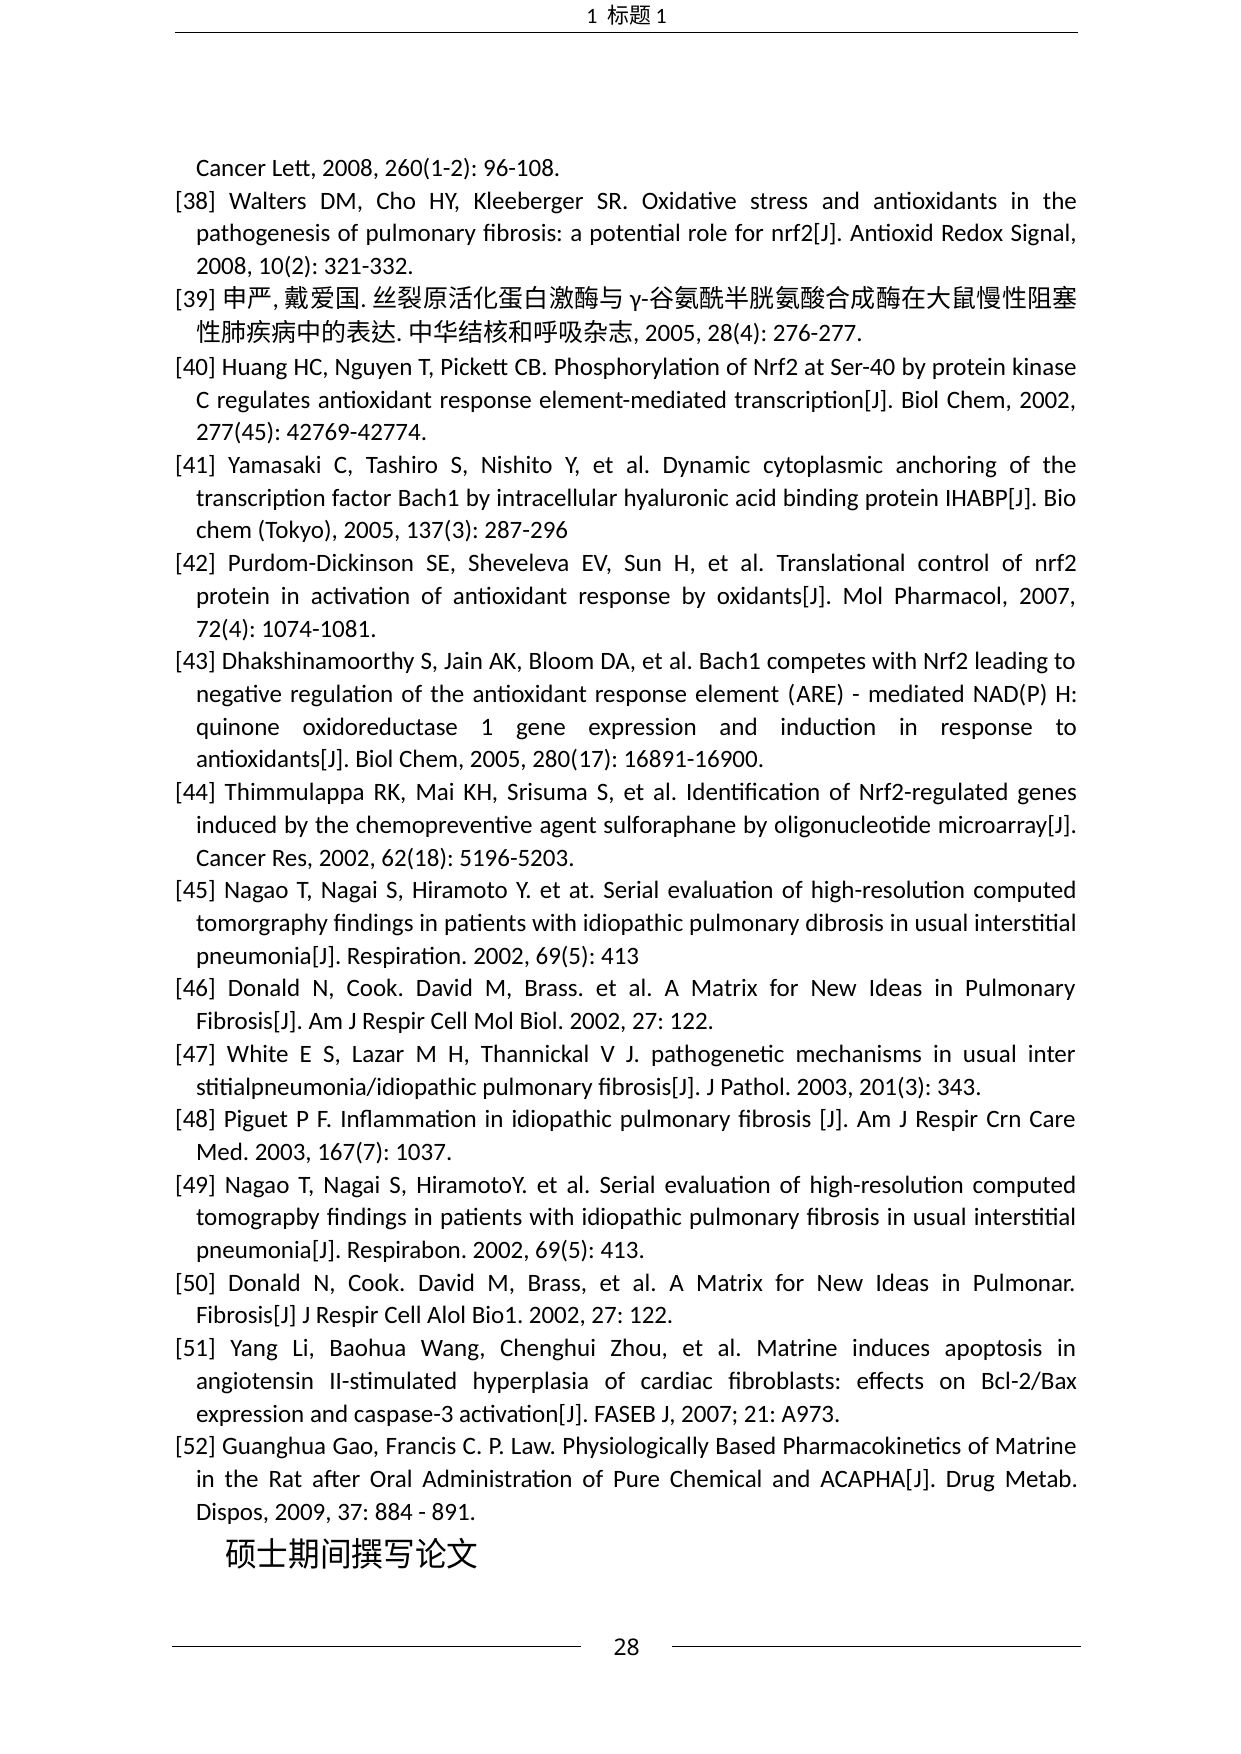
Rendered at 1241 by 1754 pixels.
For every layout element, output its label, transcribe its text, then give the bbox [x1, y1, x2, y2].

text [42] Purdom-Dickinson SE, Sheveleva EV, Sun H, et al. Translational control of nrf2 protein in activation of antioxidant response by oxidants[J]. Mol Pharmacol, 2007, 72(4): 1074-1081. [175, 545, 1078, 643]
text [47] White E S, Lazar M H, Thannickal V J. pathogenetic mechanisms in usual inter stitialpneumonia/idiopathic pulmonary fibrosis[J]. J Pathol. 2003, 201(3): 343. [175, 1036, 1078, 1101]
text [46] Donald N, Cook. David M, Brass. et al. A Matrix for New Ideas in Pulmonary Fibrosis[J]. Am J Respir Cell Mol Biol. 2002, 27: 122. [175, 970, 1078, 1036]
text [41] Yamasaki C, Tashiro S, Nishito Y, et al. Dynamic cytoplasmic anchoring of the transcription factor Bach1 by intracellular hyaluronic acid binding protein IHABP[J]. Bio chem (Tokyo), 2005, 137(3): 287-296 [175, 447, 1078, 545]
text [175, 150, 1078, 183]
text [43] Dhakshinamoorthy S, Jain AK, Bloom DA, et al. Bach1 competes with Nrf2 leading to negative regulation of the antioxidant response element (ARE) - mediated NAD(P) H: quinone oxidoreductase 1 gene expression and induction in response to antioxidants[J]. Biol Chem, 2005, 280(17): 16891-16900. [175, 643, 1078, 774]
text [50] Donald N, Cook. David M, Brass, et al. A Matrix for New Ideas in Pulmonar. Fibrosis[J] J Respir Cell Alol Bio1. 2002, 27: 122. [175, 1265, 1078, 1330]
text [39] 申严, 戴爱国. 丝裂原活化蛋白激酶与γ-谷氨酰半胱氨酸合成酶在大鼠慢性阻塞性肺疾病中的表达. 中华结核和呼吸杂志, 2005, 28(4): 276-277. [175, 281, 1078, 349]
text [49] Nagao T, Nagai S, HiramotoY. et al. Serial evaluation of high-resolution computed tomograpby findings in patients with idiopathic pulmonary fibrosis in usual interstitial pneumonia[J]. Respirabon. 2002, 69(5): 413. [175, 1167, 1078, 1265]
text [45] Nagao T, Nagai S, Hiramoto Y. et at. Serial evaluation of high-resolution computed tomorgraphy findings in patients with idiopathic pulmonary dibrosis in usual interstitial pneumonia[J]. Respiration. 2002, 69(5): 413 [175, 872, 1078, 970]
text [44] Thimmulappa RK, Mai KH, Srisuma S, et al. Identification of Nrf2-regulated genes induced by the chemopreventive agent sulforaphane by oligonucleotide microarray[J]. Cancer Res, 2002, 62(18): 5196-5203. [175, 774, 1078, 872]
text [40] Huang HC, Nguyen T, Pickett CB. Phosphorylation of Nrf2 at Ser-40 by protein kinase C regulates antioxidant response element-mediated transcription[J]. Biol Chem, 2002, 277(45): 42769-42774. [175, 349, 1078, 447]
text [51] Yang Li, Baohua Wang, Chenghui Zhou, et al. Matrine induces apoptosis in angiotensin II-stimulated hyperplasia of cardiac fibroblasts: effects on Bcl-2/Bax expression and caspase-3 activation[J]. FASEB J, 2007; 21: A973. [175, 1330, 1078, 1428]
text [48] Piguet P F. Inflammation in idiopathic pulmonary fibrosis [J]. Am J Respir Crn Care Med. 2003, 167(7): 1037. [175, 1101, 1078, 1167]
text [52] Guanghua Gao, Francis C. P. Law. Physiologically Based Pharmacokinetics of Matrine in the Rat after Oral Administration of Pure Chemical and ACAPHA[J]. Drug Metab. Dispos, 2009, 37: 884 - 891. [175, 1428, 1078, 1526]
text 硕士期间撰写论文 [175, 1526, 1078, 1575]
text [38] Walters DM, Cho HY, Kleeberger SR. Oxidative stress and antioxidants in the pathogenesis of pulmonary fibrosis: a potential role for nrf2[J]. Antioxid Redox Signal, 2008, 10(2): 321-332. [175, 183, 1078, 281]
